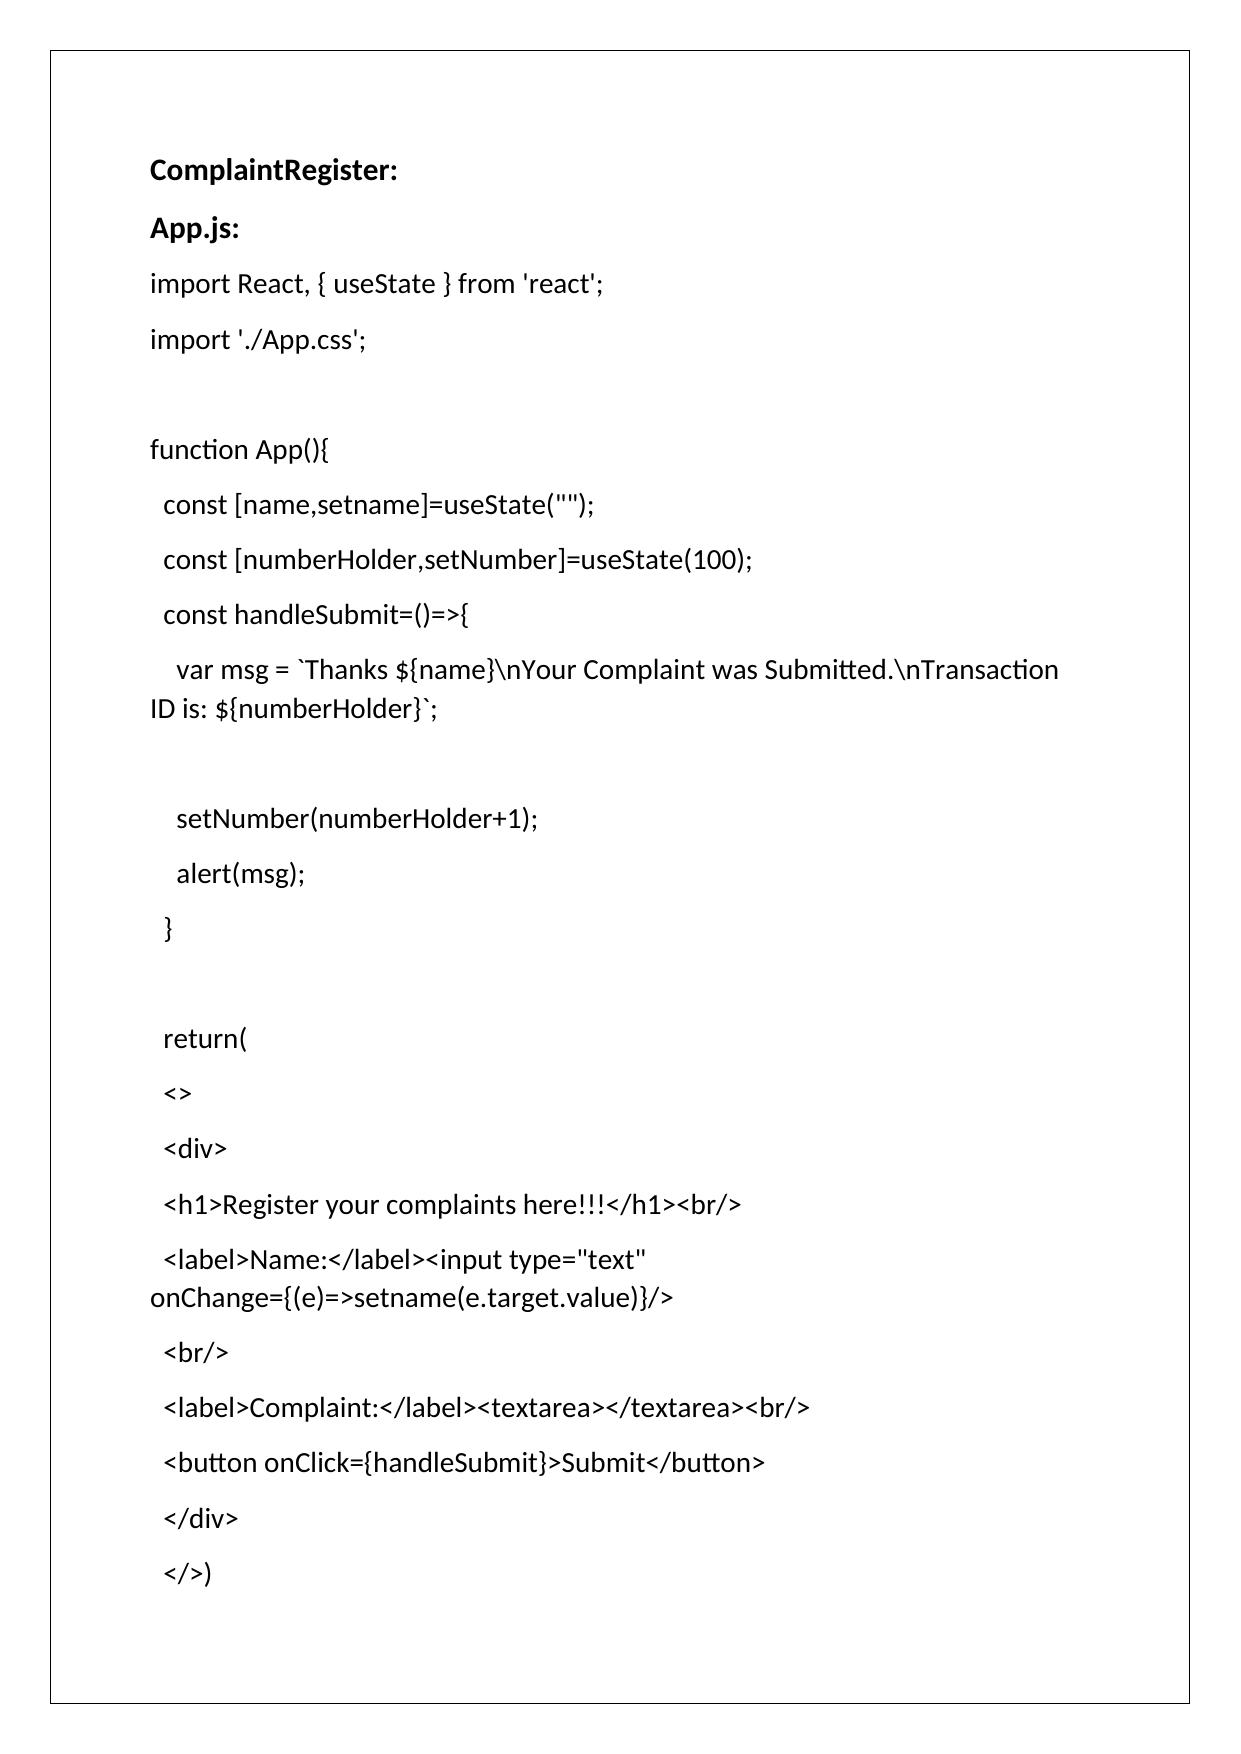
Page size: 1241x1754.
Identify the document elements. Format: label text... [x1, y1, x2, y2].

text <label>Name:</label><input type="text" onChange={(e)=>setname(e.target.value)}/> [150, 1241, 1090, 1315]
text App.js: [150, 208, 1090, 246]
text <div> [150, 1131, 1090, 1166]
text const [numberHolder,setNumber]=useState(100); [150, 541, 1090, 577]
text <br/> [150, 1334, 1090, 1370]
text import './App.css'; [150, 321, 1090, 356]
text </>) [150, 1555, 1090, 1590]
text const [name,setname]=useState(""); [150, 486, 1090, 522]
text </div> [150, 1500, 1090, 1535]
text ComplaintRegister: [150, 150, 1090, 188]
text } [150, 910, 1090, 946]
text setNumber(numberHolder+1); [150, 800, 1090, 836]
text alert(msg); [150, 855, 1090, 891]
text <button onClick={handleSubmit}>Submit</button> [150, 1444, 1090, 1480]
text var msg = `Thanks ${name}\nYour Complaint was Submitted.\nTransaction ID is: ${numberHolder}`; [150, 651, 1090, 725]
text <h1>Register your complaints here!!!</h1><br/> [150, 1186, 1090, 1221]
text <label>Complaint:</label><textarea></textarea><br/> [150, 1389, 1090, 1425]
text return( [150, 1020, 1090, 1056]
text <> [150, 1076, 1090, 1111]
text function App(){ [150, 431, 1090, 467]
text const handleSubmit=()=>{ [150, 596, 1090, 632]
text import React, { useState } from 'react'; [150, 266, 1090, 301]
